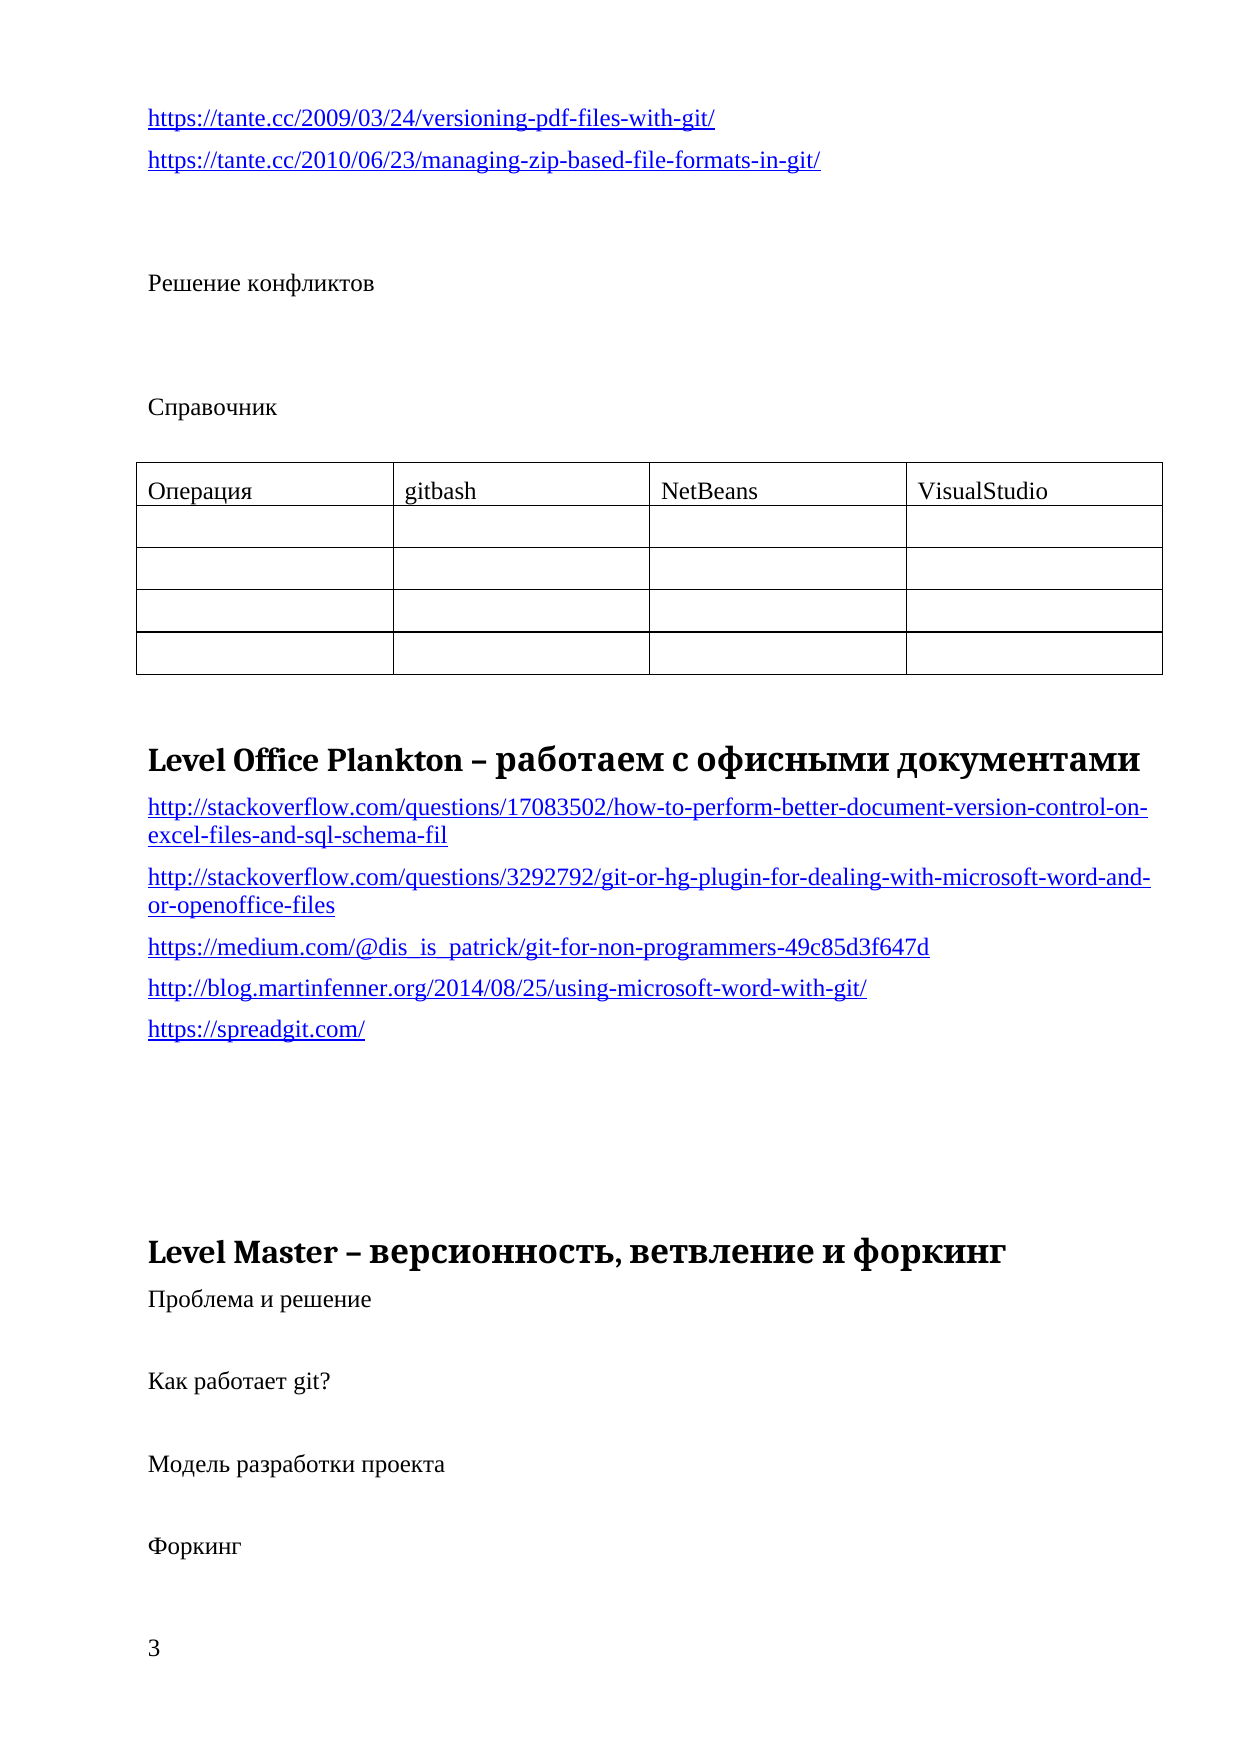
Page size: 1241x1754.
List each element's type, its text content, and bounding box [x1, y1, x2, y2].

table_cell [394, 633, 649, 674]
text http://stackoverflow.com/questions/17083502/how-to-perform-better-document-version-control-on-excel-files-and-sql-schema-fil [148, 792, 1152, 849]
text https://spreadgit.com/ [148, 1014, 1152, 1043]
table_cell [907, 590, 1162, 631]
text http://blog.martinfenner.org/2014/08/25/using-microsoft-word-with-git/ [148, 973, 1152, 1002]
table_cell [137, 590, 393, 631]
table_cell [907, 548, 1162, 589]
table_cell [907, 633, 1162, 674]
text Проблема и решение [148, 1284, 1152, 1313]
subtitle Level Office Plankton – работаем с офисными документами [148, 741, 1152, 779]
text https://tante.cc/2009/03/24/versioning-pdf-files-with-git/ [148, 103, 1152, 132]
table_cell [394, 506, 649, 547]
table_header gitbash [394, 463, 649, 504]
text http://stackoverflow.com/questions/3292792/git-or-hg-plugin-for-dealing-with-microsoft-word-and-or-openoffice-files [148, 862, 1152, 919]
table_cell [650, 590, 906, 631]
table_header Операция [137, 463, 393, 504]
subtitle Level Master – версионность, ветвление и форкинг [148, 1233, 1152, 1271]
table_cell [650, 633, 906, 674]
table_cell [137, 506, 393, 547]
table_cell [394, 590, 649, 631]
table_cell [650, 506, 906, 547]
text Справочник [148, 392, 1152, 421]
table_cell [650, 548, 906, 589]
text Как работает git? [148, 1366, 1152, 1395]
table_cell [137, 633, 393, 674]
table_header VisualStudio [907, 463, 1162, 504]
table_cell [907, 506, 1162, 547]
text Модель разработки проекта [148, 1449, 1152, 1478]
text Решение конфликтов [148, 268, 1152, 297]
text https://tante.cc/2010/06/23/managing-zip-based-file-formats-in-git/ [148, 145, 1152, 173]
table_header NetBeans [650, 463, 906, 504]
table_cell [137, 548, 393, 589]
text https://medium.com/@dis_is_patrick/git-for-non-programmers-49c85d3f647d [148, 932, 1152, 961]
text Форкинг [148, 1531, 1152, 1560]
table_cell [394, 548, 649, 589]
